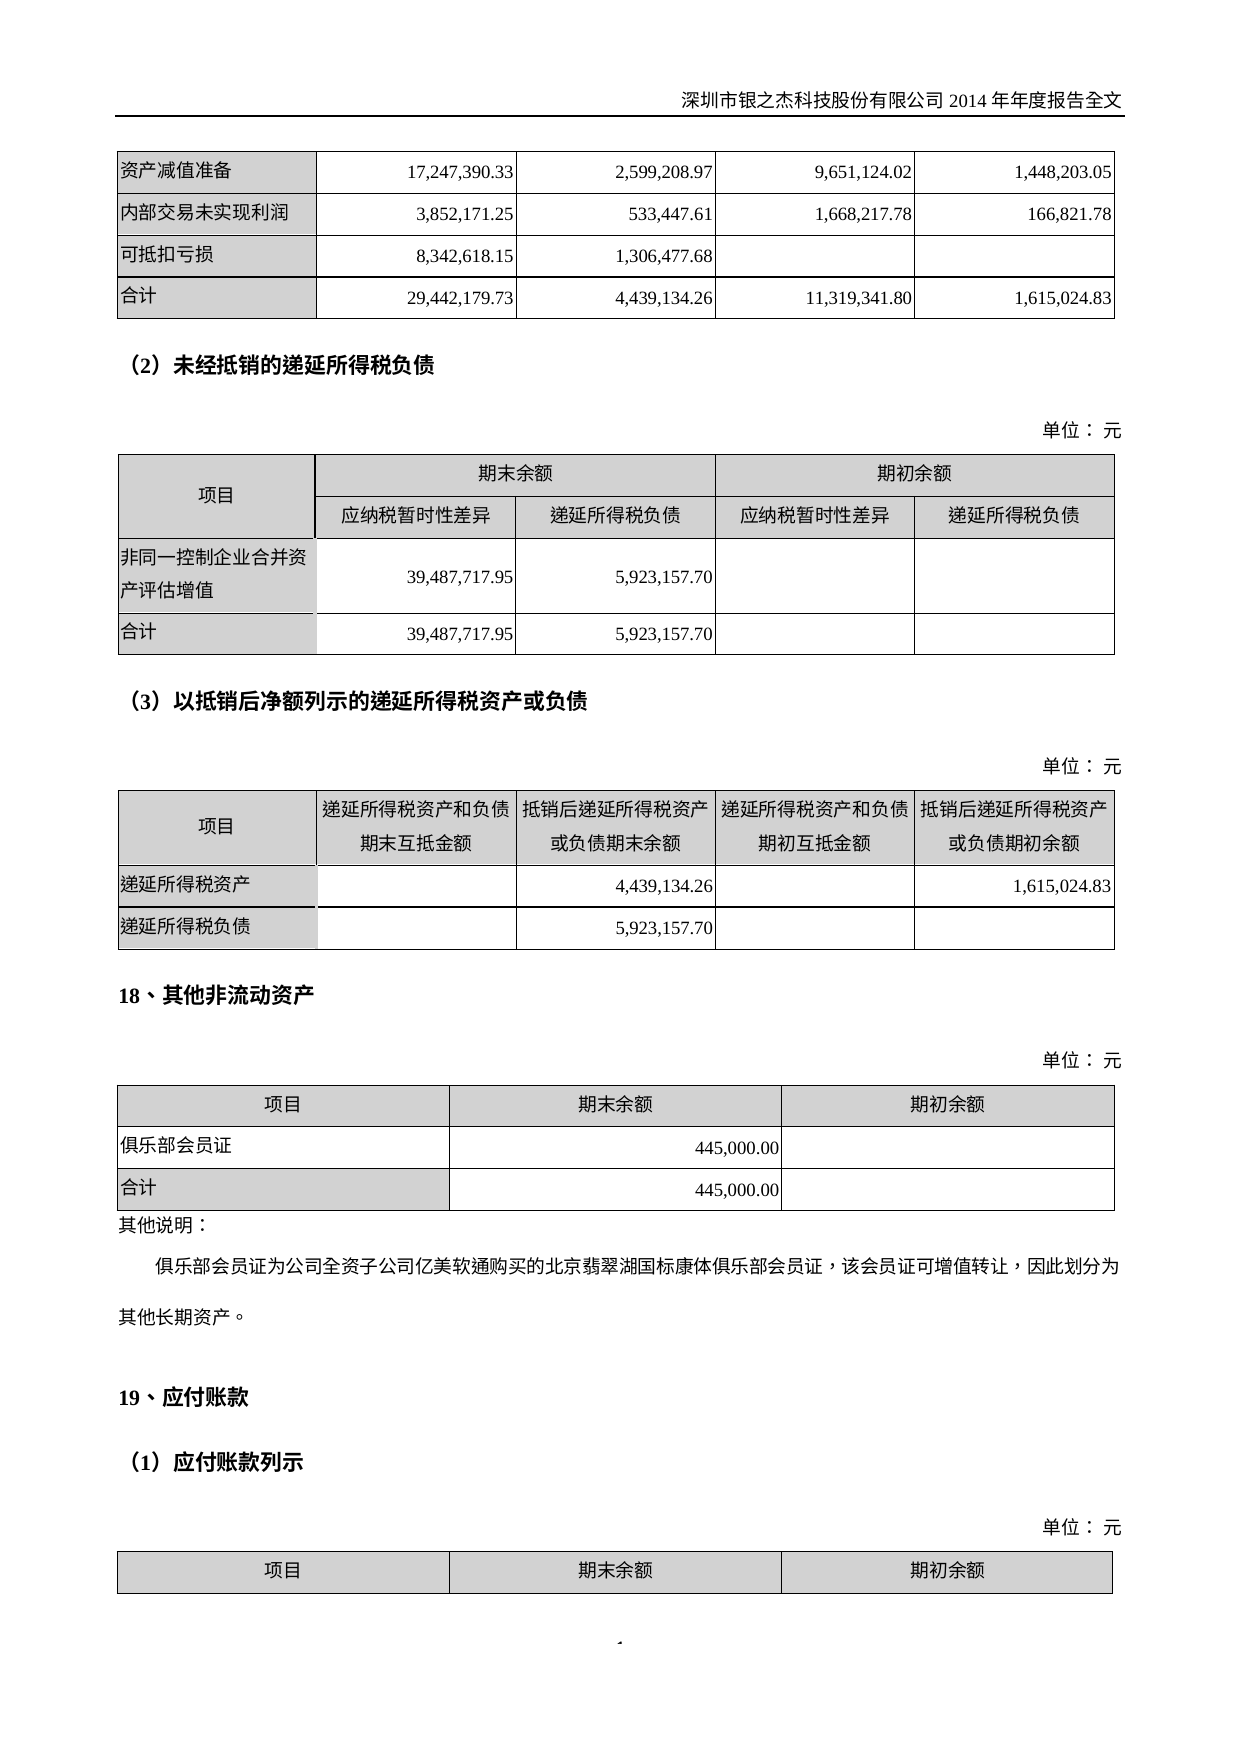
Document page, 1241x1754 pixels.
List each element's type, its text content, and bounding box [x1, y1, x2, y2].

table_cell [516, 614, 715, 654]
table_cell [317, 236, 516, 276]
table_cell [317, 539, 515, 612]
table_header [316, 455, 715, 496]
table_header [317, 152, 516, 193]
text 俱乐部会员证为公司全资子公司亿美软通购买的北京翡翠湖国标康体俱乐部会员证，该会员证可增值转让，因此划分为 其他长期资产。 [118, 1254, 1138, 1330]
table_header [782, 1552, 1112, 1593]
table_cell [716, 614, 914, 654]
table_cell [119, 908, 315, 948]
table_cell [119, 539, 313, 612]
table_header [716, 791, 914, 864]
subtitle 19、应付账款 [118, 1382, 1138, 1412]
text 单位： 元 [102, 1514, 1122, 1540]
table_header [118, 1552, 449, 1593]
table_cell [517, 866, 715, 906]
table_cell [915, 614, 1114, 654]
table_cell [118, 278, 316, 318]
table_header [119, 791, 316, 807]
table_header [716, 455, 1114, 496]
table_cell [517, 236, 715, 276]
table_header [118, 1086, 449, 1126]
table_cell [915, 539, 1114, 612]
text 单位： 元 [102, 753, 1122, 779]
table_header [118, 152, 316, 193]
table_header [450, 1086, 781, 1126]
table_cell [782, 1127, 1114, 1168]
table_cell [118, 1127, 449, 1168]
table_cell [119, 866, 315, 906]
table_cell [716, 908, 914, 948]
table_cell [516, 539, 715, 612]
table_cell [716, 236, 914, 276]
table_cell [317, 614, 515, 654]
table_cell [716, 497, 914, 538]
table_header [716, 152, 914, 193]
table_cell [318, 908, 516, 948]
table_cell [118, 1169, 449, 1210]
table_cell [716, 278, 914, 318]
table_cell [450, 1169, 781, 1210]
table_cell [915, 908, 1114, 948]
text 其他说明： [118, 1212, 1138, 1238]
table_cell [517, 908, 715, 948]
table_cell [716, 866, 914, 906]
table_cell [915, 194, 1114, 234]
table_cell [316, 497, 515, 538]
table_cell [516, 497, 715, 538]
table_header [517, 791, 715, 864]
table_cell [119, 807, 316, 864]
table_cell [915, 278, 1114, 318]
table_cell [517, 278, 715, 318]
subtitle （1）应付账款列示 [118, 1447, 1138, 1477]
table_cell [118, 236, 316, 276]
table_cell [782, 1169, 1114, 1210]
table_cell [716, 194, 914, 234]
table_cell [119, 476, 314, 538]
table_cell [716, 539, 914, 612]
text 单位： 元 [102, 1048, 1122, 1073]
text 单位： 元 [102, 417, 1122, 443]
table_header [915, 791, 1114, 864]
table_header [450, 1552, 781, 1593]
subtitle （2）未经抵销的递延所得税负债 [118, 350, 1138, 380]
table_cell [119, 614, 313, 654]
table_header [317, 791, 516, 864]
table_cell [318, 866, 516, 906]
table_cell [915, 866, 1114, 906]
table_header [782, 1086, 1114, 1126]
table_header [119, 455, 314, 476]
subtitle 18、其他非流动资产 [118, 980, 1138, 1010]
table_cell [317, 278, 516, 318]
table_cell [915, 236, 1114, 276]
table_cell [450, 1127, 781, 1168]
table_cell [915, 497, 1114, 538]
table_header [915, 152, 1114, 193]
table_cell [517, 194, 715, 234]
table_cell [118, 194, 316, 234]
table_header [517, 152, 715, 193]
subtitle （3）以抵销后净额列示的递延所得税资产或负债 [118, 686, 1138, 716]
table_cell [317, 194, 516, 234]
